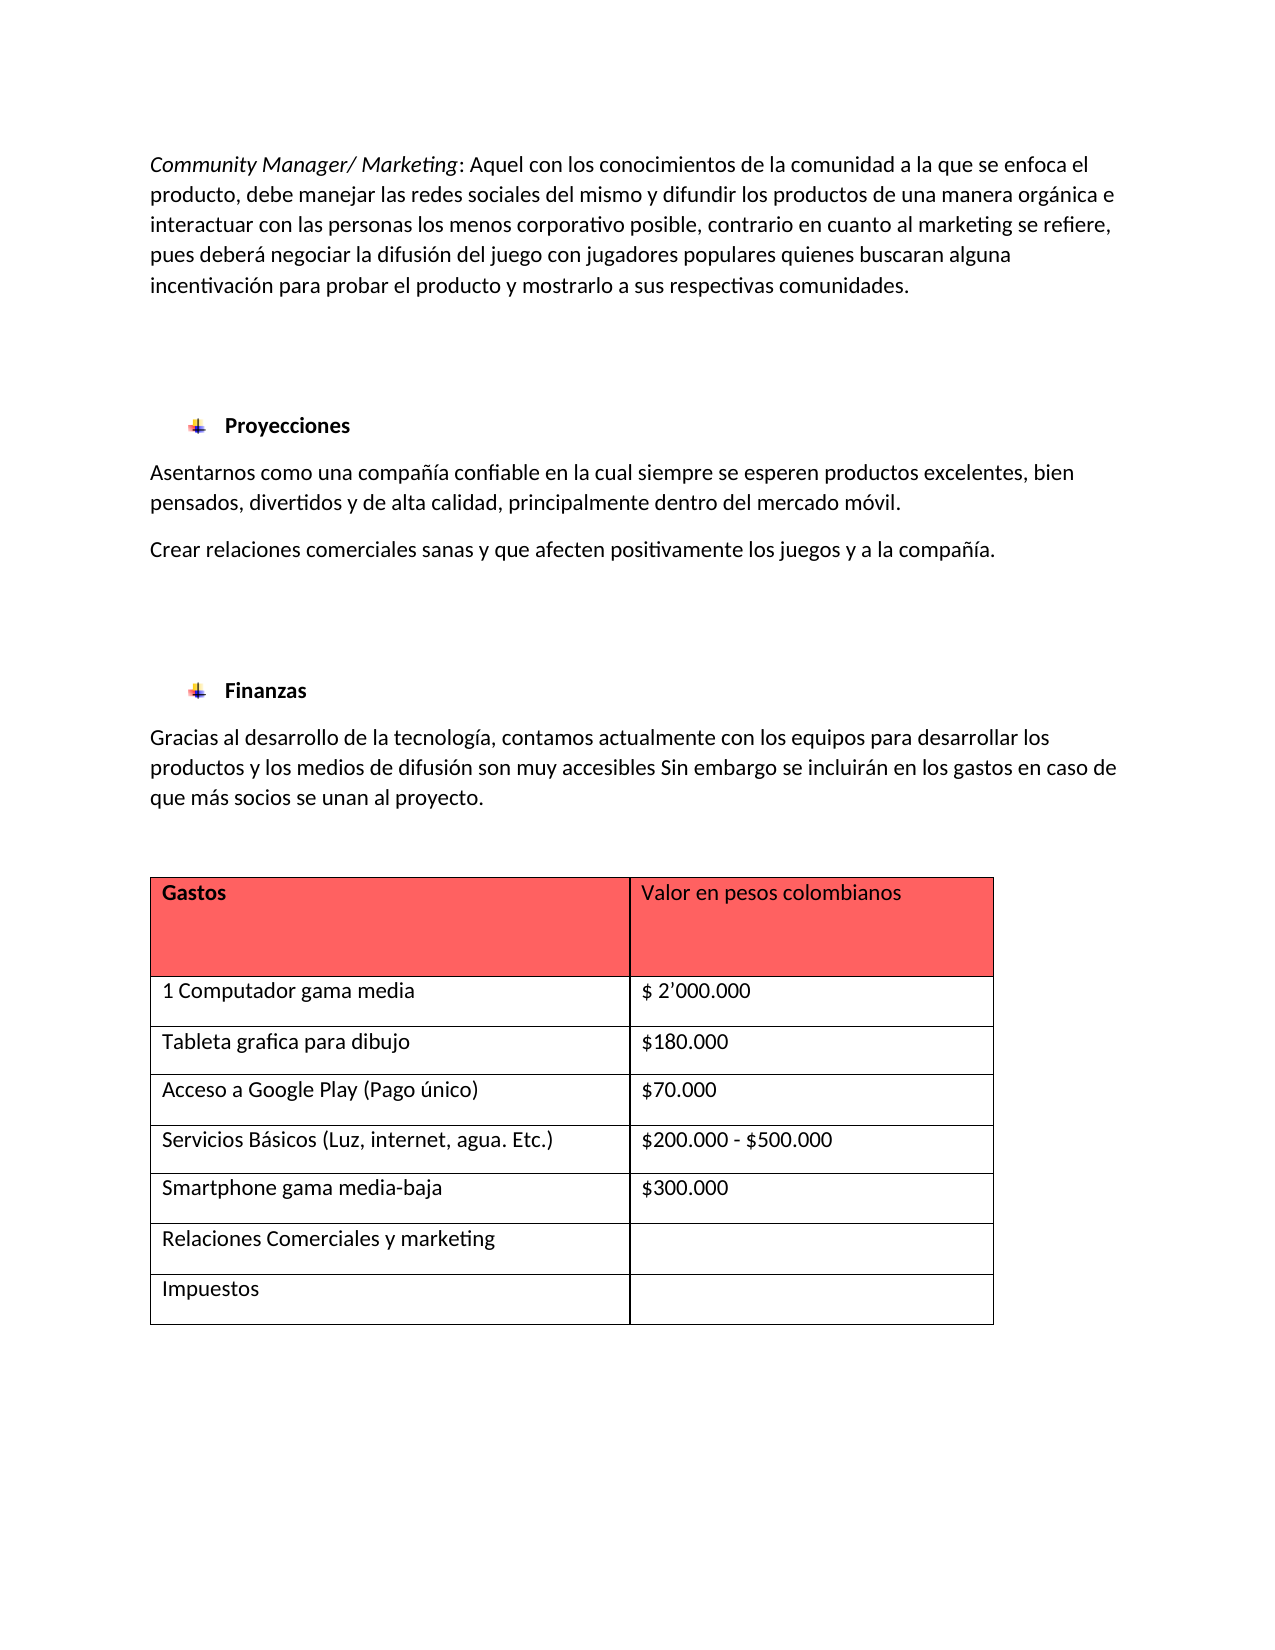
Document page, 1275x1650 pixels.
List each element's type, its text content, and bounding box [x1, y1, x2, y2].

table_cell $180.000 [631, 1027, 993, 1074]
table_header Valor en pesos colombianos [631, 878, 993, 976]
picture [188, 681, 206, 699]
table_cell Relaciones Comerciales y marketing [151, 1224, 629, 1273]
table_header Gastos [151, 878, 629, 976]
text Asentarnos como una compañía confiable en la cual siempre se esperen productos excelentes, bien pensados, divertidos y de alta calidad, principalmente dentro del mercado móvil. [150, 458, 1125, 517]
text Crear relaciones comerciales sanas y que afecten positivamente los juegos y a la compañía. [150, 535, 1125, 563]
table_cell Smartphone gama media-baja [151, 1174, 629, 1223]
table_cell Servicios Básicos (Luz, internet, agua. Etc.) [151, 1126, 629, 1172]
text Community Manager/ Marketing: Aquel con los conocimientos de la comunidad a la que se enfoca el producto, debe manejar las redes sociales del mismo y difundir los productos de una manera orgánica e interactuar con las personas los menos corporativo posible, contrario en cuanto al marketing se refiere, pues deberá negociar la difusión del juego con jugadores populares quienes buscaran alguna incentivación para probar el producto y mostrarlo a sus respectivas comunidades. [150, 150, 1125, 299]
table_cell $70.000 [631, 1075, 993, 1124]
table_cell Impuestos [151, 1275, 629, 1324]
list Proyecciones [187, 411, 1125, 439]
picture [188, 417, 206, 434]
table_cell $200.000 - $500.000 [631, 1126, 993, 1172]
table_cell Acceso a Google Play (Pago único) [151, 1075, 629, 1124]
table_cell Tableta grafica para dibujo [151, 1027, 629, 1074]
table_cell [631, 1275, 993, 1324]
table_cell $300.000 [631, 1174, 993, 1223]
table_cell $ 2’000.000 [631, 977, 993, 1026]
table_cell 1 Computador gama media [151, 977, 629, 1026]
list Finanzas [187, 676, 1125, 704]
text Gracias al desarrollo de la tecnología, contamos actualmente con los equipos para desarrollar los productos y los medios de difusión son muy accesibles Sin embargo se incluirán en los gastos en caso de que más socios se unan al proyecto. [150, 723, 1125, 811]
table_cell [631, 1224, 993, 1273]
